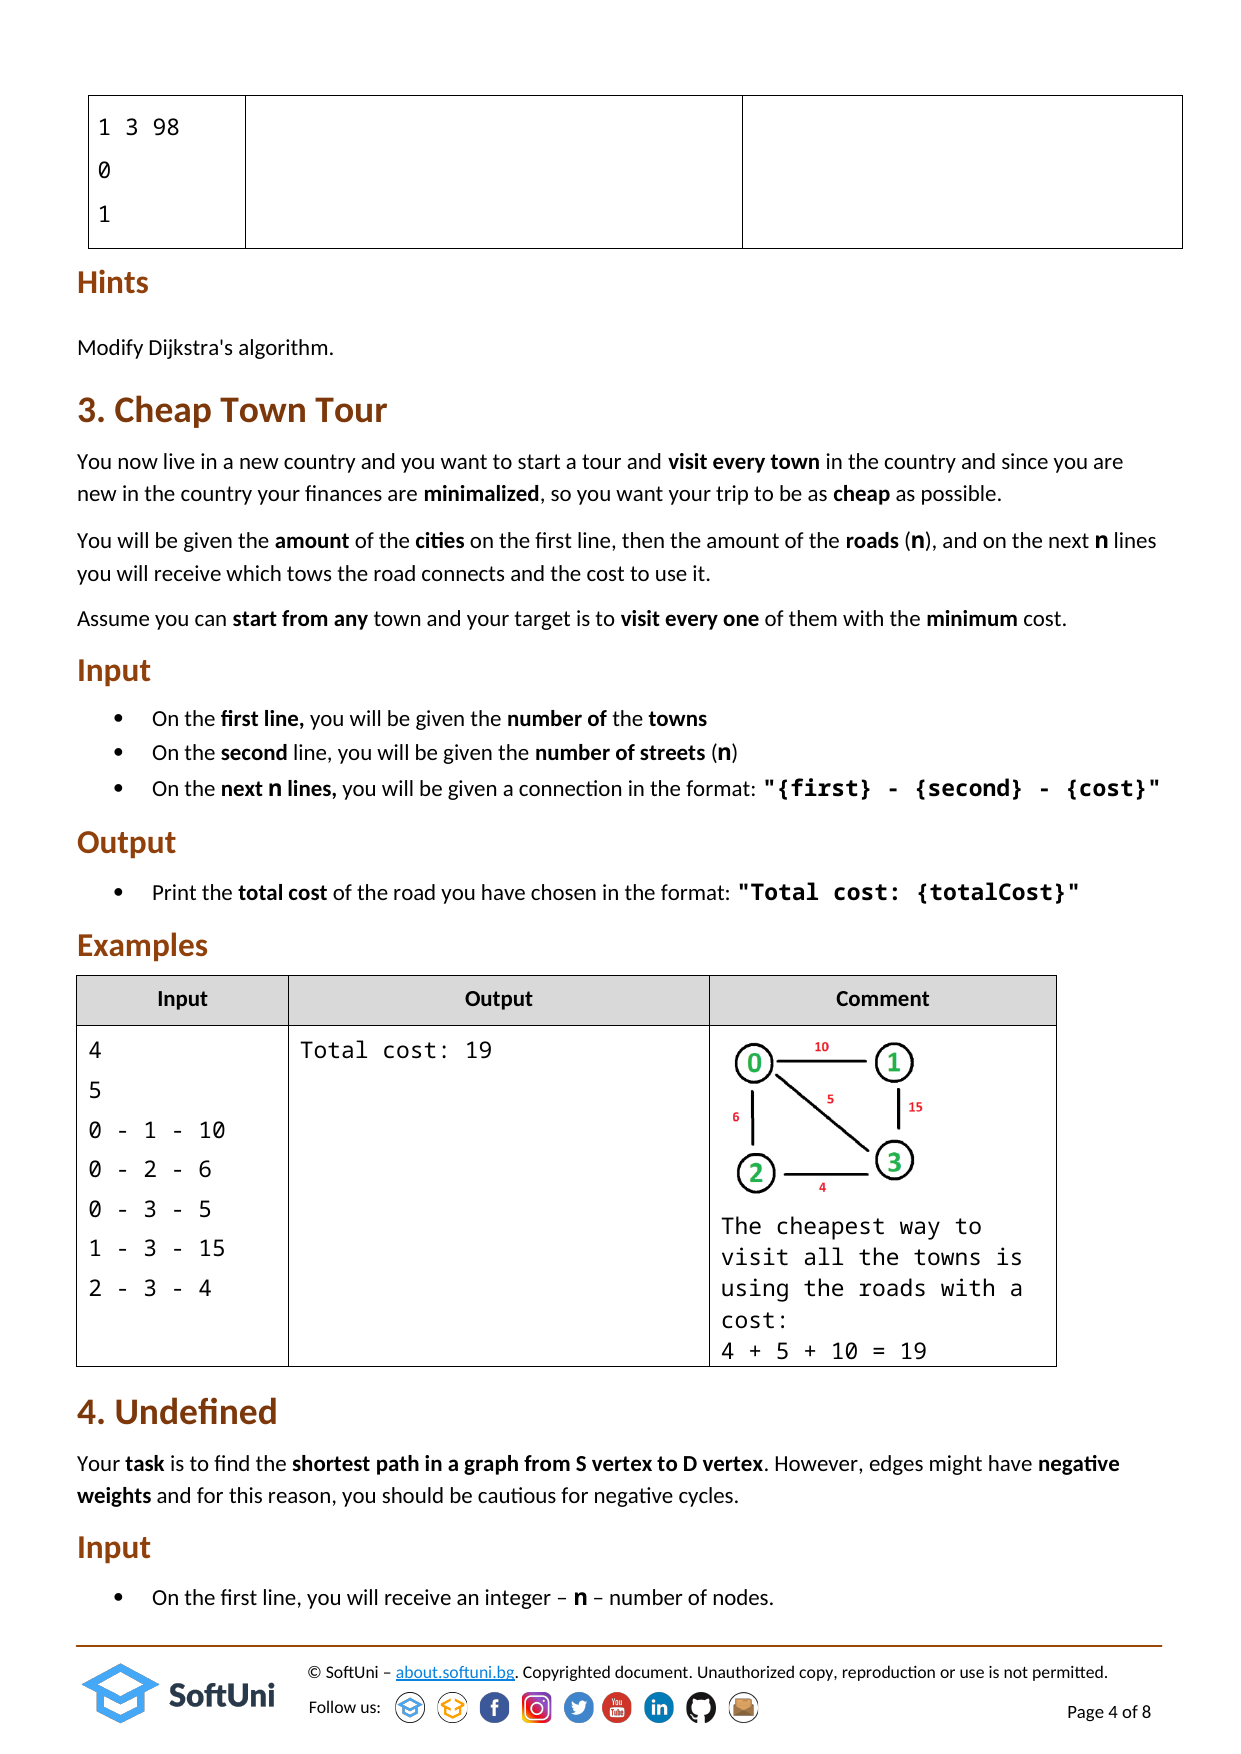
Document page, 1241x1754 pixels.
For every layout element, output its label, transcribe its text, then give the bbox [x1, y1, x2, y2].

subtitle Input [77, 1526, 1163, 1567]
picture [644, 1692, 653, 1701]
picture [75, 1658, 281, 1729]
picture [644, 1714, 653, 1723]
text You now live in a new country and you want to start a tour and visit every town in the country and since you are new in the country your finances are minimalized, so you want your trip to be as cheap as possible. [77, 447, 1163, 507]
table_header Comment [710, 976, 1056, 1025]
picture [658, 1705, 667, 1714]
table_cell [89, 96, 245, 248]
list On the first line, you will be given the number of the towns [114, 704, 1163, 732]
list On the next n lines, you will be given a connection in the format: "{first} - {second} - {cost}" [114, 772, 1163, 803]
subtitle Hints [77, 261, 1163, 302]
picture [395, 1692, 425, 1723]
text Your task is to find the shortest path in a graph from S vertex to D vertex. However, edges might have negative weights and for this reason, you should be cautious for negative cycles. [77, 1449, 1163, 1509]
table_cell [246, 96, 742, 248]
table_cell [743, 96, 1182, 248]
subtitle Examples [77, 924, 1163, 965]
list On the first line, you will receive an integer – n – number of nodes. [114, 1581, 1163, 1612]
table_header Output [289, 976, 709, 1025]
picture [720, 1034, 933, 1202]
text Assume you can start from any town and your target is to visit every one of them with the minimum cost. [77, 604, 1163, 632]
text Modify Dijkstra's algorithm. [77, 333, 1163, 361]
picture [479, 1692, 510, 1723]
picture [686, 1692, 716, 1723]
picture [665, 1714, 674, 1723]
picture [665, 1692, 674, 1701]
table_header Input [77, 976, 288, 1025]
text You will be given the amount of the cities on the first line, then the amount of the roads (n), and on the next n lines you will receive which tows the road connects and the cost to use it. [77, 524, 1163, 588]
subtitle Undefined [77, 1388, 1163, 1434]
picture [522, 1692, 552, 1723]
list Print the total cost of the road you have chosen in the format: "Total cost: {totalCost}" [114, 876, 1163, 907]
picture [602, 1692, 632, 1723]
table_cell The cheapest way to visit all the towns is using the roads with a cost: 4 + 5 + 10 = 19 [710, 1026, 1056, 1366]
table_cell 4 5 0 - 1 - 10 0 - 2 - 6 0 - 3 - 5 1 - 3 - 15 2 - 3 - 4 [77, 1026, 288, 1366]
table_cell Total cost: 19 [289, 1026, 709, 1366]
subtitle Output [77, 821, 1163, 861]
picture [564, 1692, 594, 1723]
subtitle Cheap Town Tour [77, 386, 1163, 432]
list On the second line, you will be given the number of streets (n) [114, 736, 1163, 767]
picture [437, 1692, 468, 1723]
subtitle Input [77, 649, 1163, 690]
picture [728, 1692, 759, 1723]
